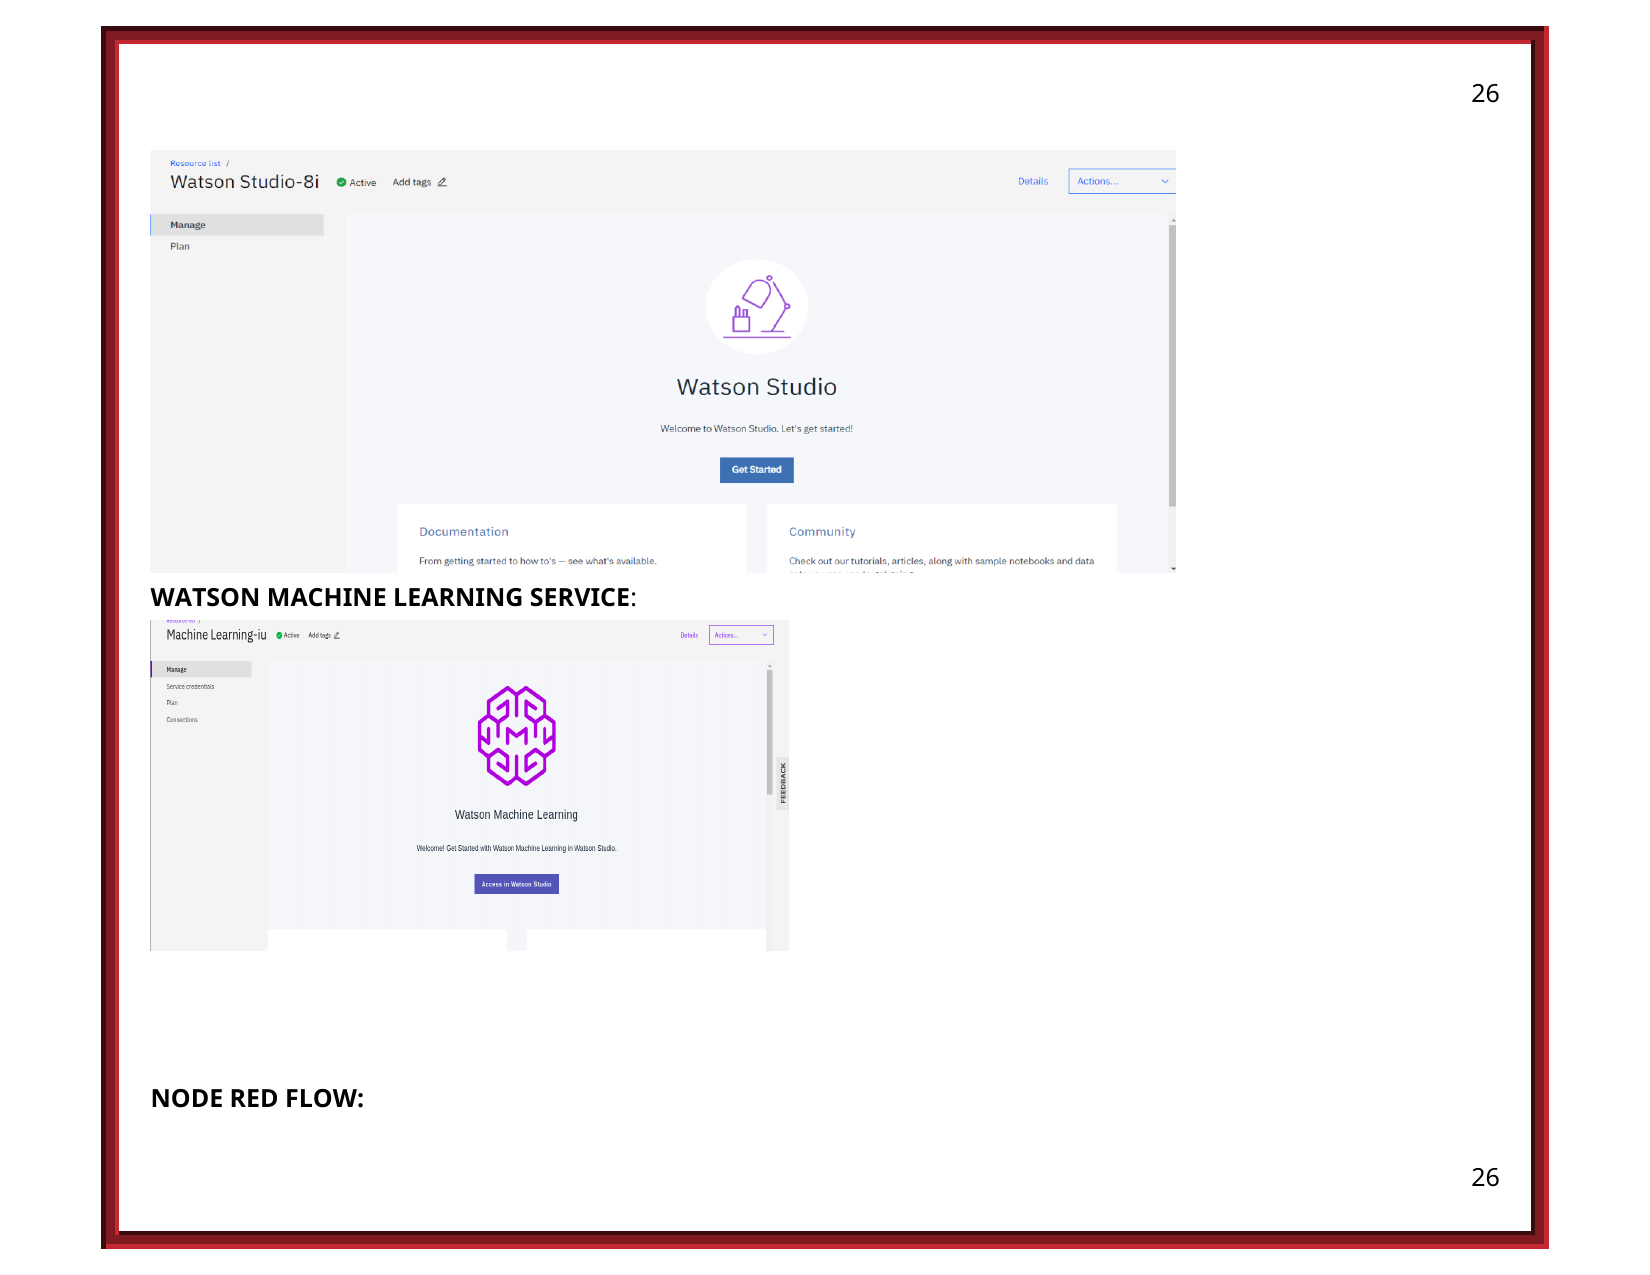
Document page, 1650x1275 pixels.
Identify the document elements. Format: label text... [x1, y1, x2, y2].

picture [150, 620, 789, 951]
picture [150, 150, 1176, 573]
text WATSON MACHINE LEARNING SERVICE: [150, 579, 1500, 614]
text NODE RED FLOW: [150, 1080, 1500, 1114]
